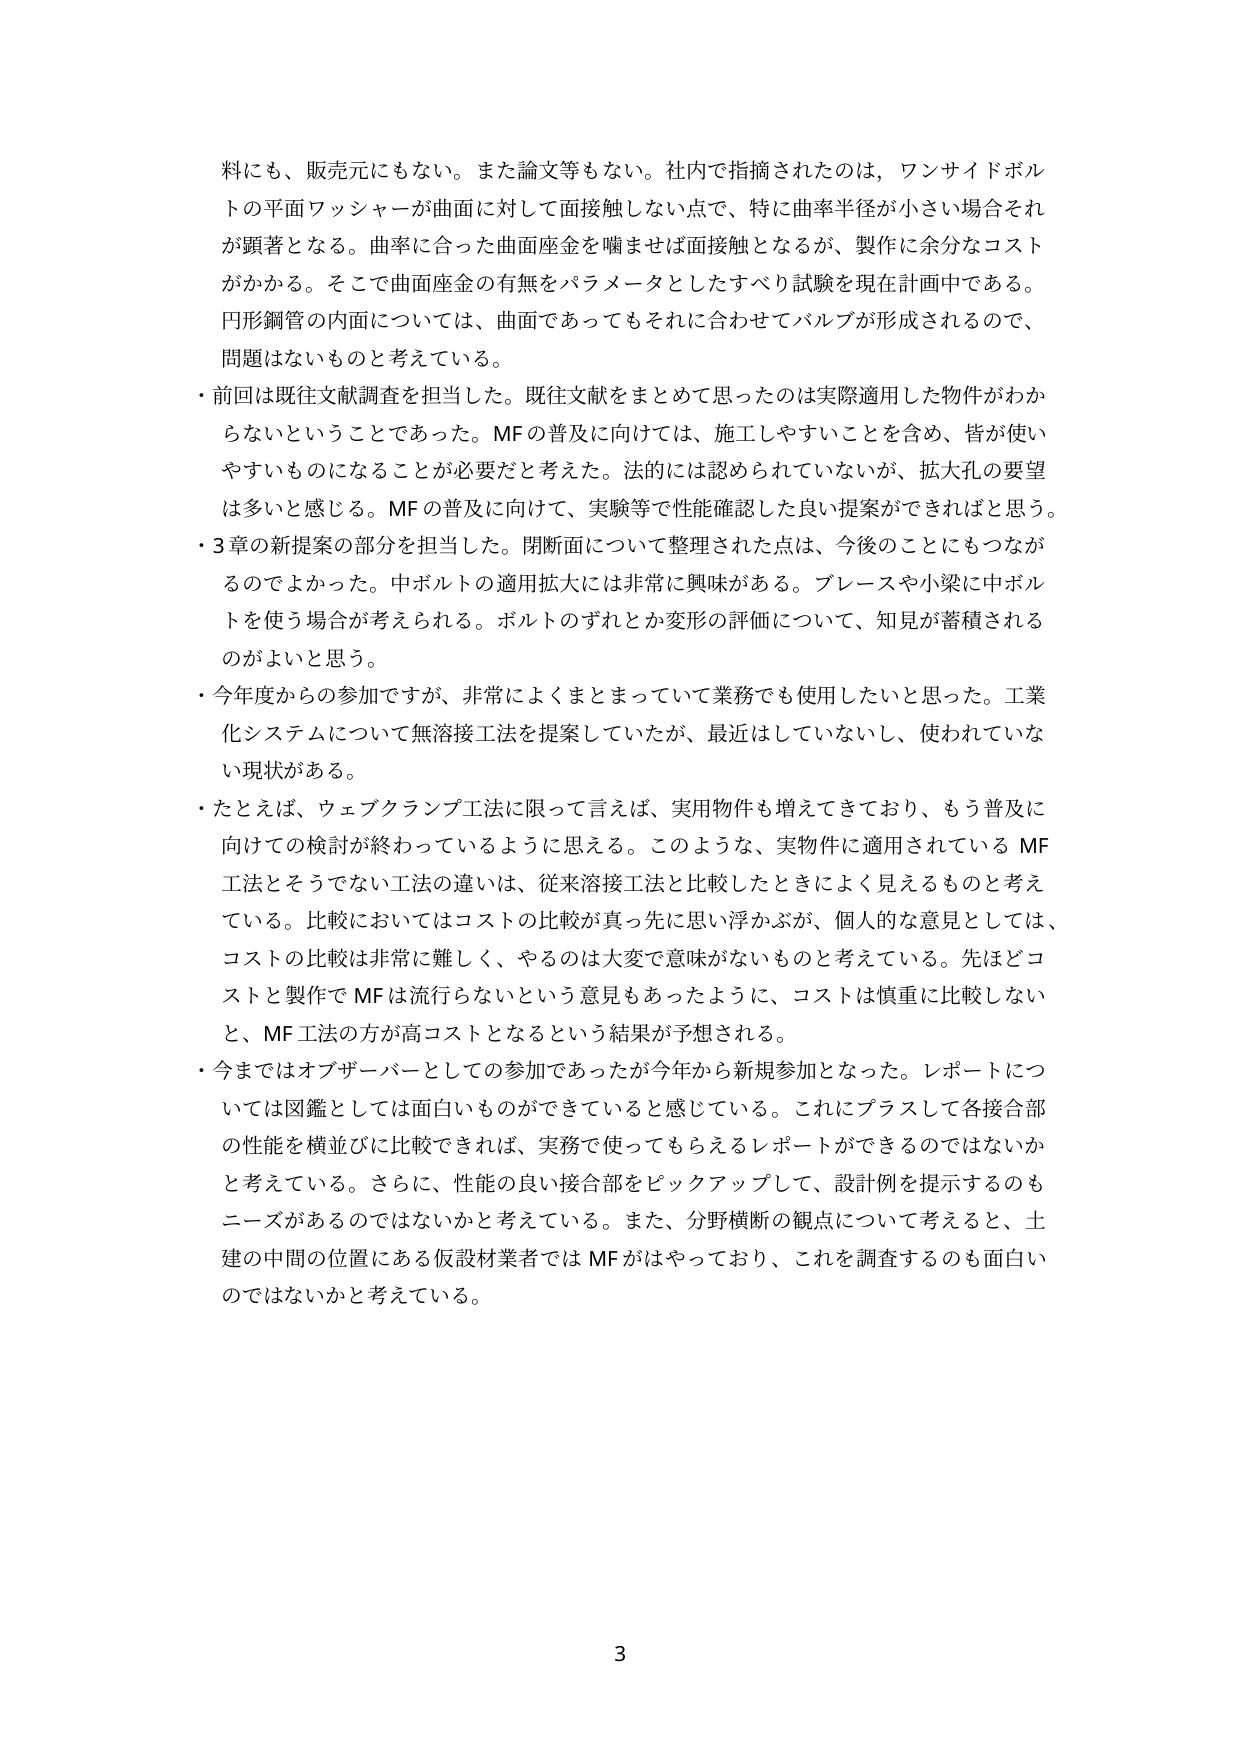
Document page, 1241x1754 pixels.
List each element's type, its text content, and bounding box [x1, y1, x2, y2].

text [192, 151, 1048, 376]
text ・今まではオブザーバーとしての参加であったが今年から新規参加となった。レポートについては図鑑としては面白いものができていると感じている。これにプラスして各接合部の性能を横並びに比較できれば、実務で使ってもらえるレポートができるのではないかと考えている。さらに、性能の良い接合部をピックアップして、設計例を提示するのもニーズがあるのではないかと考えている。また、分野横断の観点について考えると、土建の中間の位置にある仮設材業者ではMFがはやっており、これを調査するのも面白いのではないかと考えている。 [192, 1051, 1048, 1313]
text ・今年度からの参加ですが、非常によくまとまっていて業務でも使用したいと思った。工業化システムについて無溶接工法を提案していたが、最近はしていないし、使われていない現状がある。 [192, 676, 1048, 788]
text ・前回は既往文献調査を担当した。既往文献をまとめて思ったのは実際適用した物件がわからないということであった。MFの普及に向けては、施工しやすいことを含め、皆が使いやすいものになることが必要だと考えた。法的には認められていないが、拡大孔の要望は多いと感じる。MFの普及に向けて、実験等で性能確認した良い提案ができればと思う。 [192, 376, 1048, 526]
text ・たとえば、ウェブクランプ工法に限って言えば、実用物件も増えてきており、もう普及に向けての検討が終わっているように思える。このような、実物件に適用されているMF工法とそうでない工法の違いは、従来溶接工法と比較したときによく見えるものと考えている。比較においてはコストの比較が真っ先に思い浮かぶが、個人的な意見としては、コストの比較は非常に難しく、やるのは大変で意味がないものと考えている。先ほどコストと製作でMFは流行らないという意見もあったように、コストは慎重に比較しないと、MF工法の方が高コストとなるという結果が予想される。 [192, 788, 1048, 1051]
text ・3章の新提案の部分を担当した。閉断面について整理された点は、今後のことにもつながるのでよかった。中ボルトの適用拡大には非常に興味がある。ブレースや小梁に中ボルトを使う場合が考えられる。ボルトのずれとか変形の評価について、知見が蓄積されるのがよいと思う。 [192, 526, 1048, 676]
